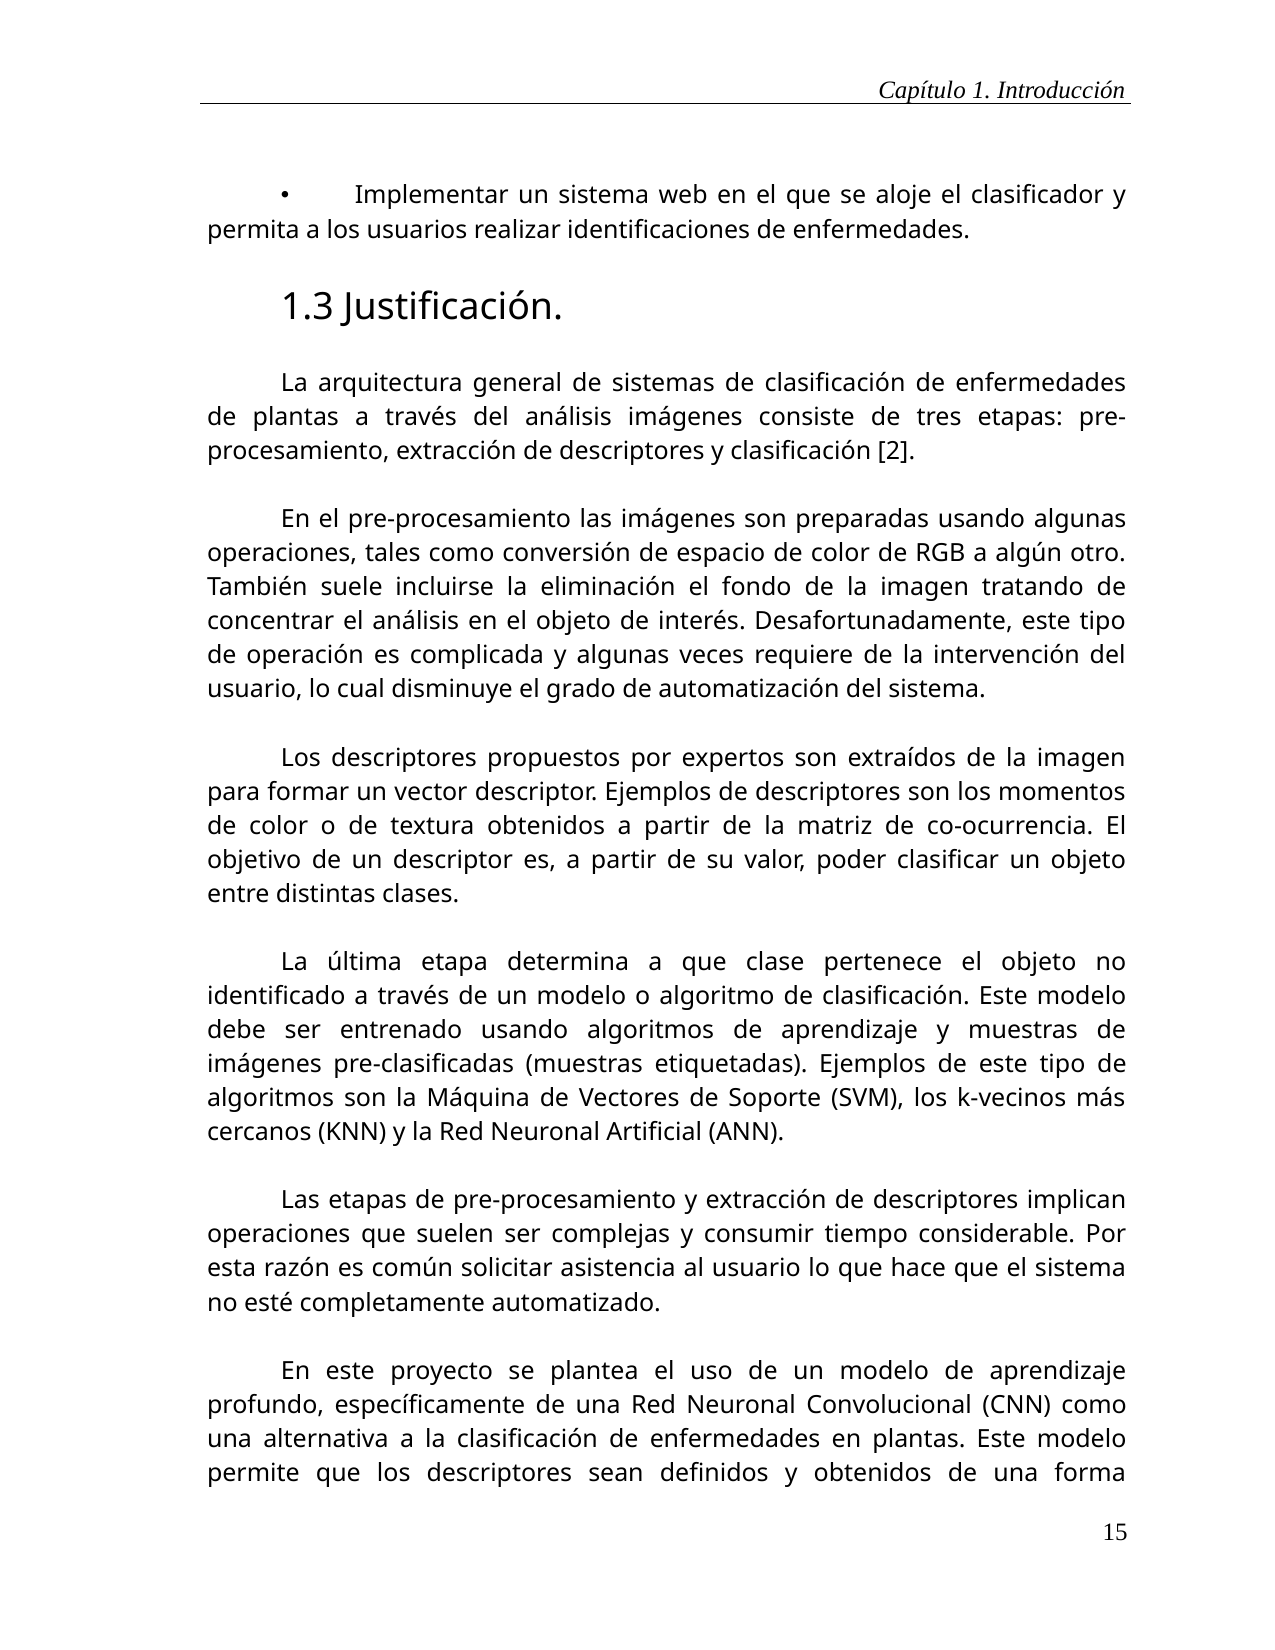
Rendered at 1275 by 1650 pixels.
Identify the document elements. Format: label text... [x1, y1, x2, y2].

text Los descriptores propuestos por expertos son extraídos de la imagen para formar un vector descriptor. Ejemplos de descriptores son los momentos de color o de textura obtenidos a partir de la matriz de co-ocurrencia. El objetivo de un descriptor es, a partir de su valor, poder clasificar un objeto entre distintas clases. [207, 739, 1127, 909]
text En el pre-procesamiento las imágenes son preparadas usando algunas operaciones, tales como conversión de espacio de color de RGB a algún otro. También suele incluirse la eliminación el fondo de la imagen tratando de concentrar el análisis en el objeto de interés. Desafortunadamente, este tipo de operación es complicada y algunas veces requiere de la intervención del usuario, lo cual disminuye el grado de automatización del sistema. [207, 501, 1127, 705]
text Las etapas de pre-procesamiento y extracción de descriptores implican operaciones que suelen ser complejas y consumir tiempo considerable. Por esta razón es común solicitar asistencia al usuario lo que hace que el sistema no esté completamente automatizado. [207, 1182, 1127, 1318]
text 1.3 Justificación. [207, 279, 1127, 330]
list Implementar un sistema web en el que se aloje el clasificador y permita a los usuarios realizar identificaciones de enfermedades. [207, 177, 1127, 245]
text La arquitectura general de sistemas de clasificación de enfermedades de plantas a través del análisis imágenes consiste de tres etapas: pre-procesamiento, extracción de descriptores y clasificación [2]. [207, 364, 1127, 467]
text La última etapa determina a que clase pertenece el objeto no identificado a través de un modelo o algoritmo de clasificación. Este modelo debe ser entrenado usando algoritmos de aprendizaje y muestras de imágenes pre-clasificadas (muestras etiquetadas). Ejemplos de este tipo de algoritmos son la Máquina de Vectores de Soporte (SVM), los k-vecinos más cercanos (KNN) y la Red Neuronal Artificial (ANN). [207, 943, 1127, 1148]
